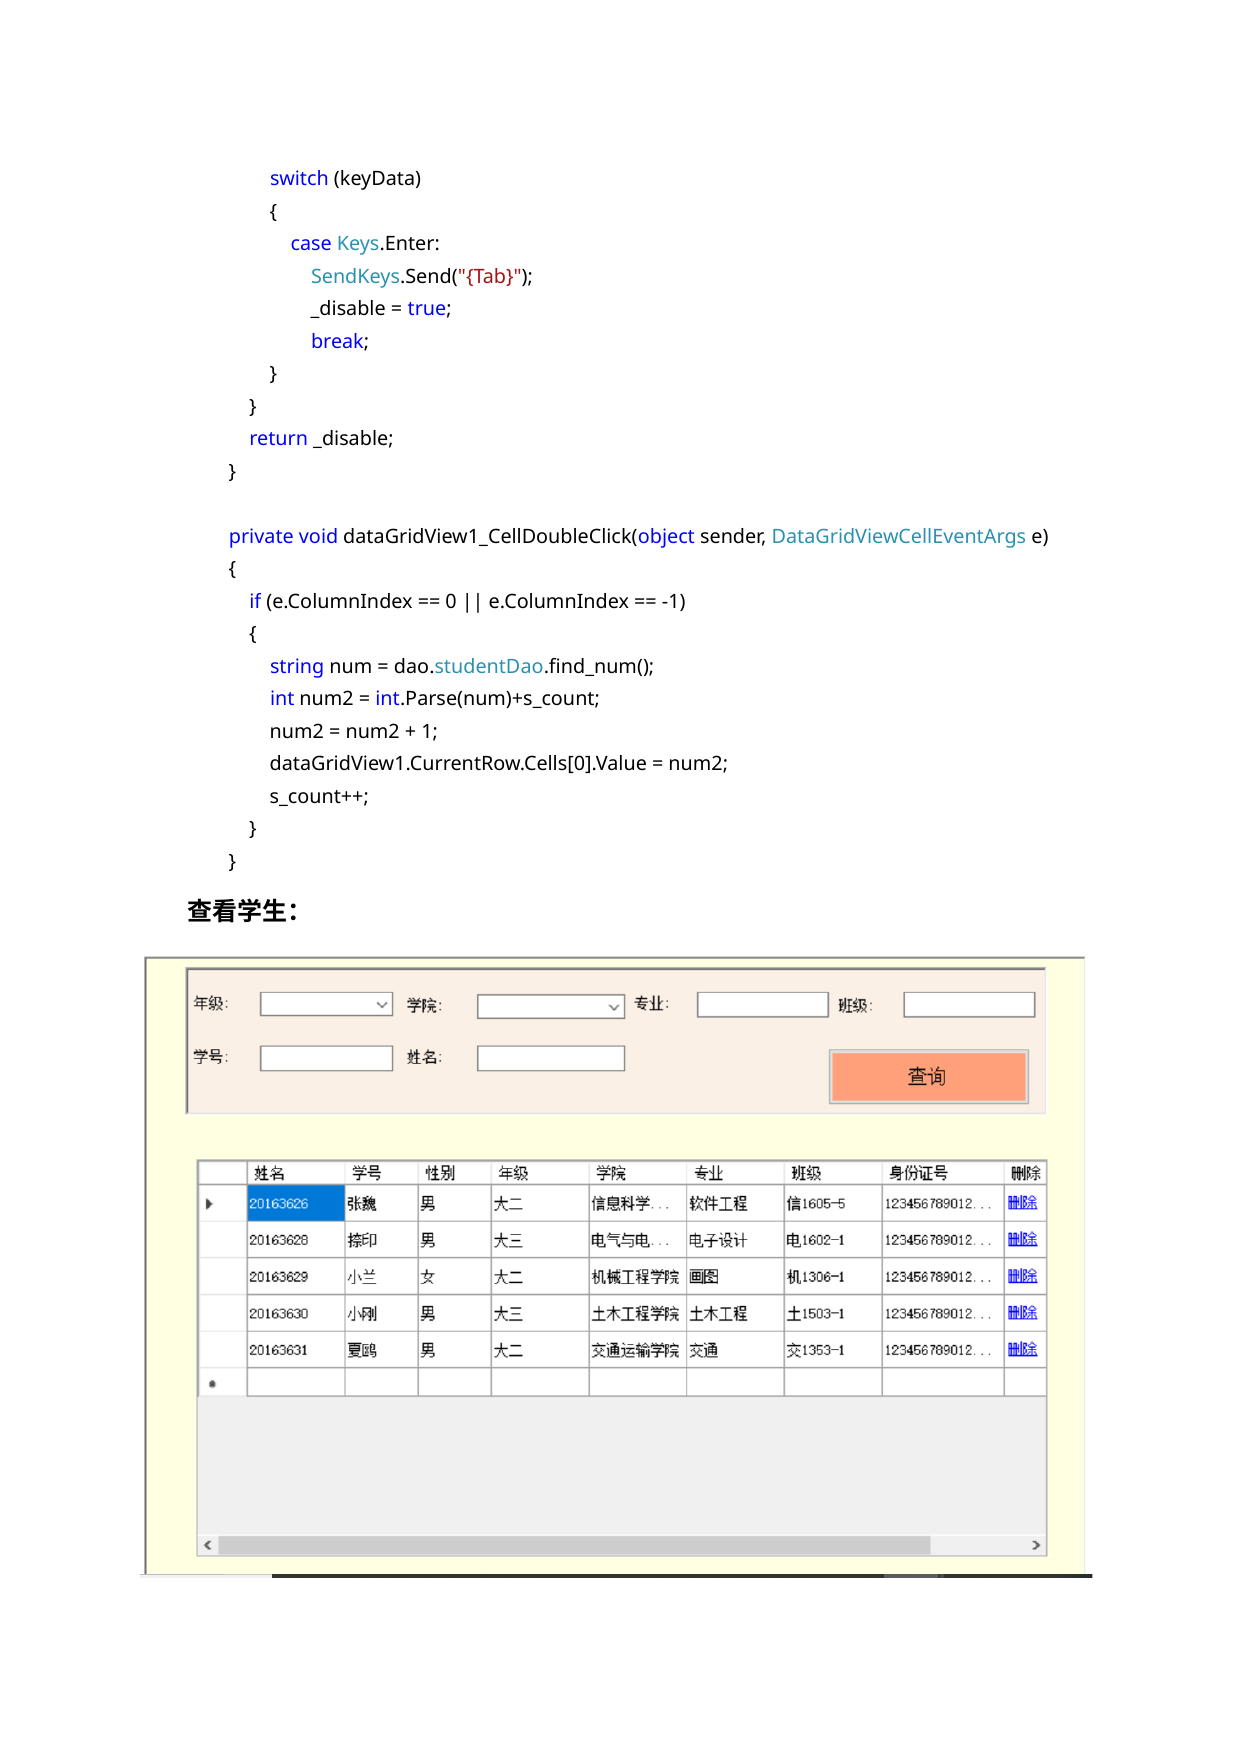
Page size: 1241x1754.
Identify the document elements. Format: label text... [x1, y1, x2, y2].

text int num2 = int.Parse(num)+s_count; [187, 682, 1053, 714]
text } [187, 844, 1053, 877]
text } [187, 389, 1053, 422]
text dataGridView1.CurrentRow.Cells[0].Value = num2; [187, 747, 1053, 779]
text private void dataGridView1_CellDoubleClick(object sender, DataGridViewCellEventArgs e) [187, 519, 1053, 552]
text } [187, 812, 1053, 844]
text if (e.ColumnIndex == 0 || e.ColumnIndex == -1) [187, 584, 1053, 617]
text 查看学生： [187, 877, 1053, 942]
text string num = dao.studentDao.find_num(); [187, 649, 1053, 682]
text break; [187, 324, 1053, 357]
text return _disable; [187, 422, 1053, 454]
text } [187, 357, 1053, 389]
text switch (keyData) [187, 162, 1053, 194]
text SendKeys.Send("{Tab}"); [187, 259, 1053, 292]
picture [140, 953, 1093, 1578]
text num2 = num2 + 1; [187, 714, 1053, 747]
text } [187, 454, 1053, 487]
text _disable = true; [187, 292, 1053, 324]
text { [187, 552, 1053, 584]
text { [187, 194, 1053, 227]
text { [187, 617, 1053, 649]
text case Keys.Enter: [187, 227, 1053, 259]
text s_count++; [187, 779, 1053, 812]
